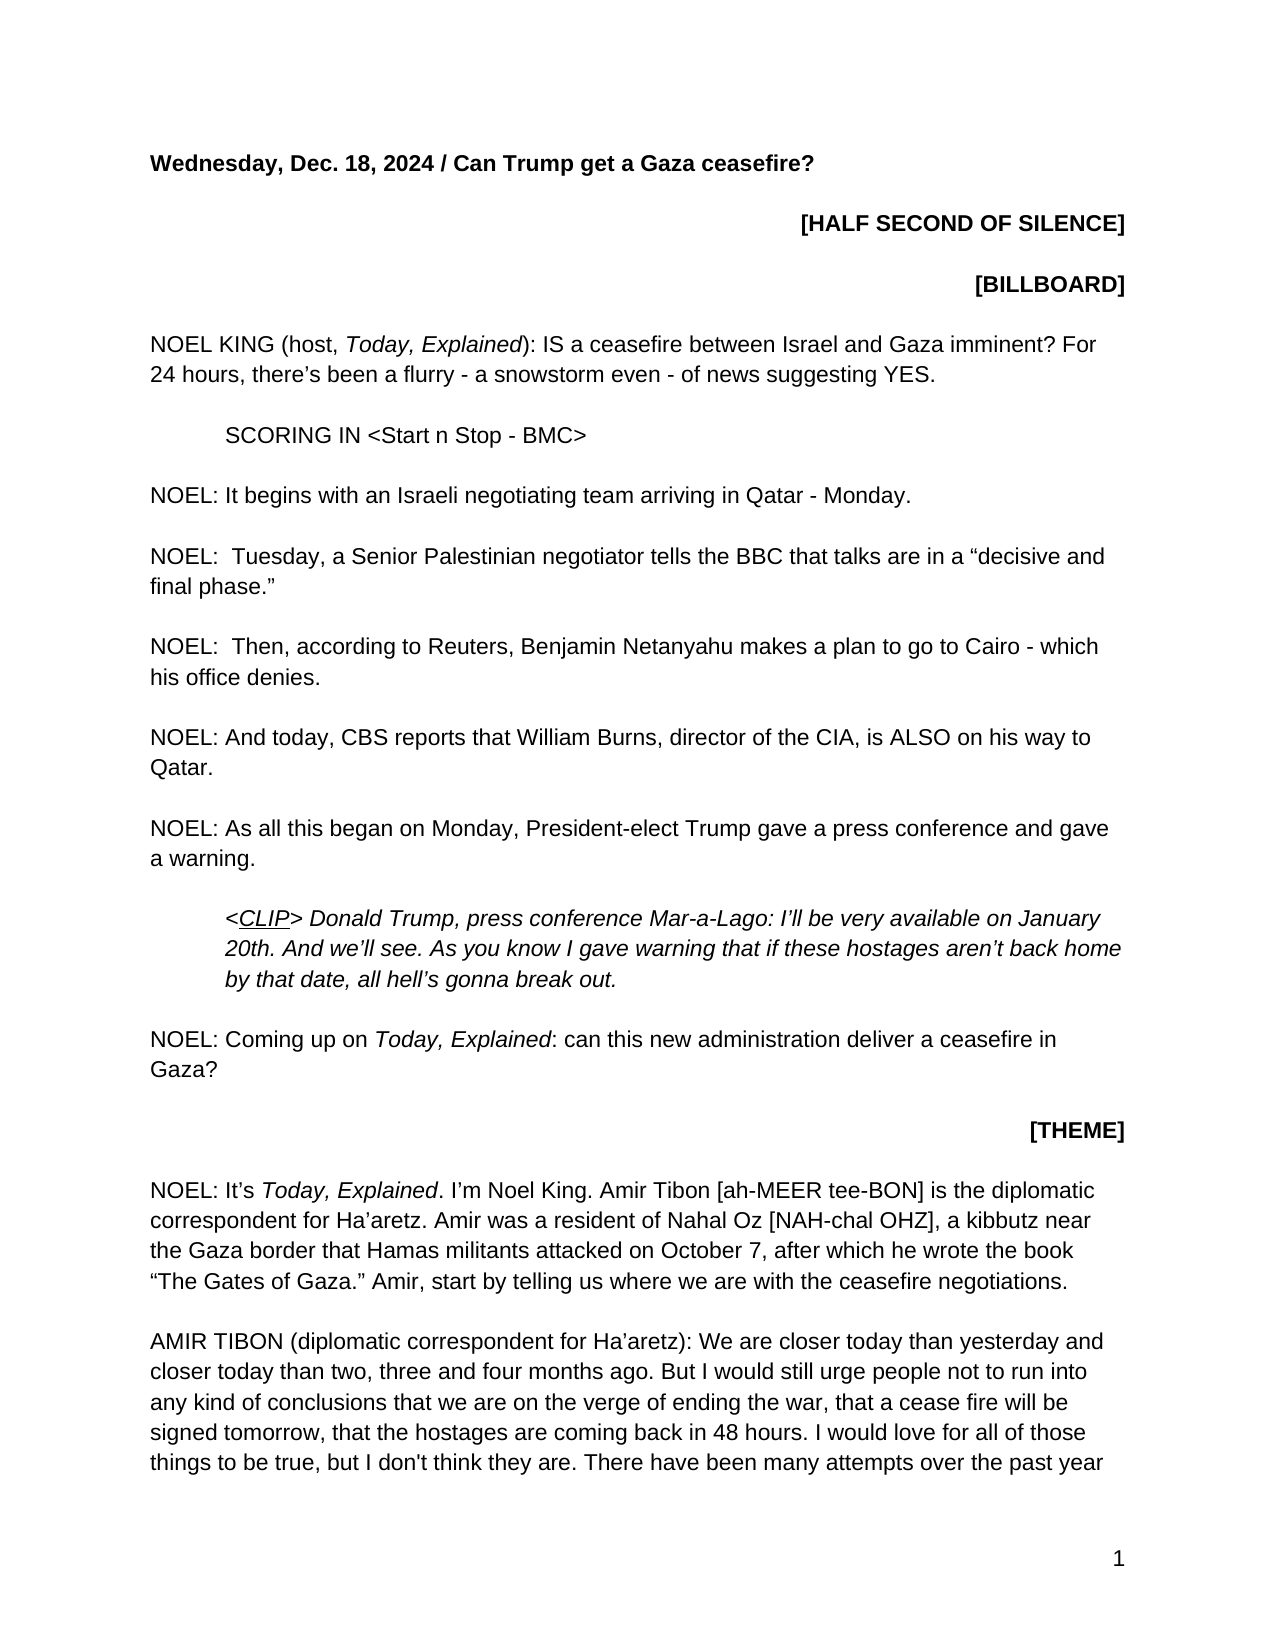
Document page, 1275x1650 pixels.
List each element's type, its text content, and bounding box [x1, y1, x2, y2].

text Wednesday, Dec. 18, 2024 / Can Trump get a Gaza ceasefire? [150, 150, 1125, 176]
text NOEL KING (host, Today, Explained): IS a ceasefire between Israel and Gaza imminent? For 24 hours, there’s been a flurry - a snowstorm even - of news suggesting YES. [150, 331, 1125, 388]
text NOEL: Then, according to Reuters, Benjamin Netanyahu makes a plan to go to Cairo - which his office denies. [150, 633, 1125, 690]
text NOEL: It’s Today, Explained. I’m Noel King. Amir Tibon [ah-MEER tee-BON] is the diplomatic correspondent for Ha’aretz. Amir was a resident of Nahal Oz [NAH-chal OHZ], a kibbutz near the Gaza border that Hamas militants attacked on October 7, after which he wrote the book “The Gates of Gaza.” Amir, start by telling us where we are with the ceasefire negotiations. [150, 1177, 1125, 1294]
text NOEL: Coming up on Today, Explained: can this new administration deliver a ceasefire in Gaza? [150, 1026, 1125, 1083]
text NOEL: As all this began on Monday, President-elect Trump gave a press conference and gave a warning. [150, 814, 1125, 871]
text <CLIP> Donald Trump, press conference Mar-a-Lago: I’ll be very available on January 20th. And we’ll see. As you know I gave warning that if these hostages aren’t back home by that date, all hell’s gonna break out. [225, 905, 1125, 992]
text [THEME] [150, 1117, 1125, 1143]
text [150, 1328, 1125, 1475]
text SCORING IN <Start n Stop - BMC> [150, 422, 1125, 448]
text NOEL: Tuesday, a Senior Palestinian negotiator tells the BBC that talks are in a “decisive and final phase.” [150, 543, 1125, 599]
text [HALF SECOND OF SILENCE] [150, 210, 1125, 237]
text NOEL: And today, CBS reports that William Burns, director of the CIA, is ALSO on his way to Qatar. [150, 724, 1125, 781]
text NOEL: It begins with an Israeli negotiating team arriving in Qatar - Monday. [150, 482, 1125, 509]
text [BILLBOARD] [150, 271, 1125, 297]
